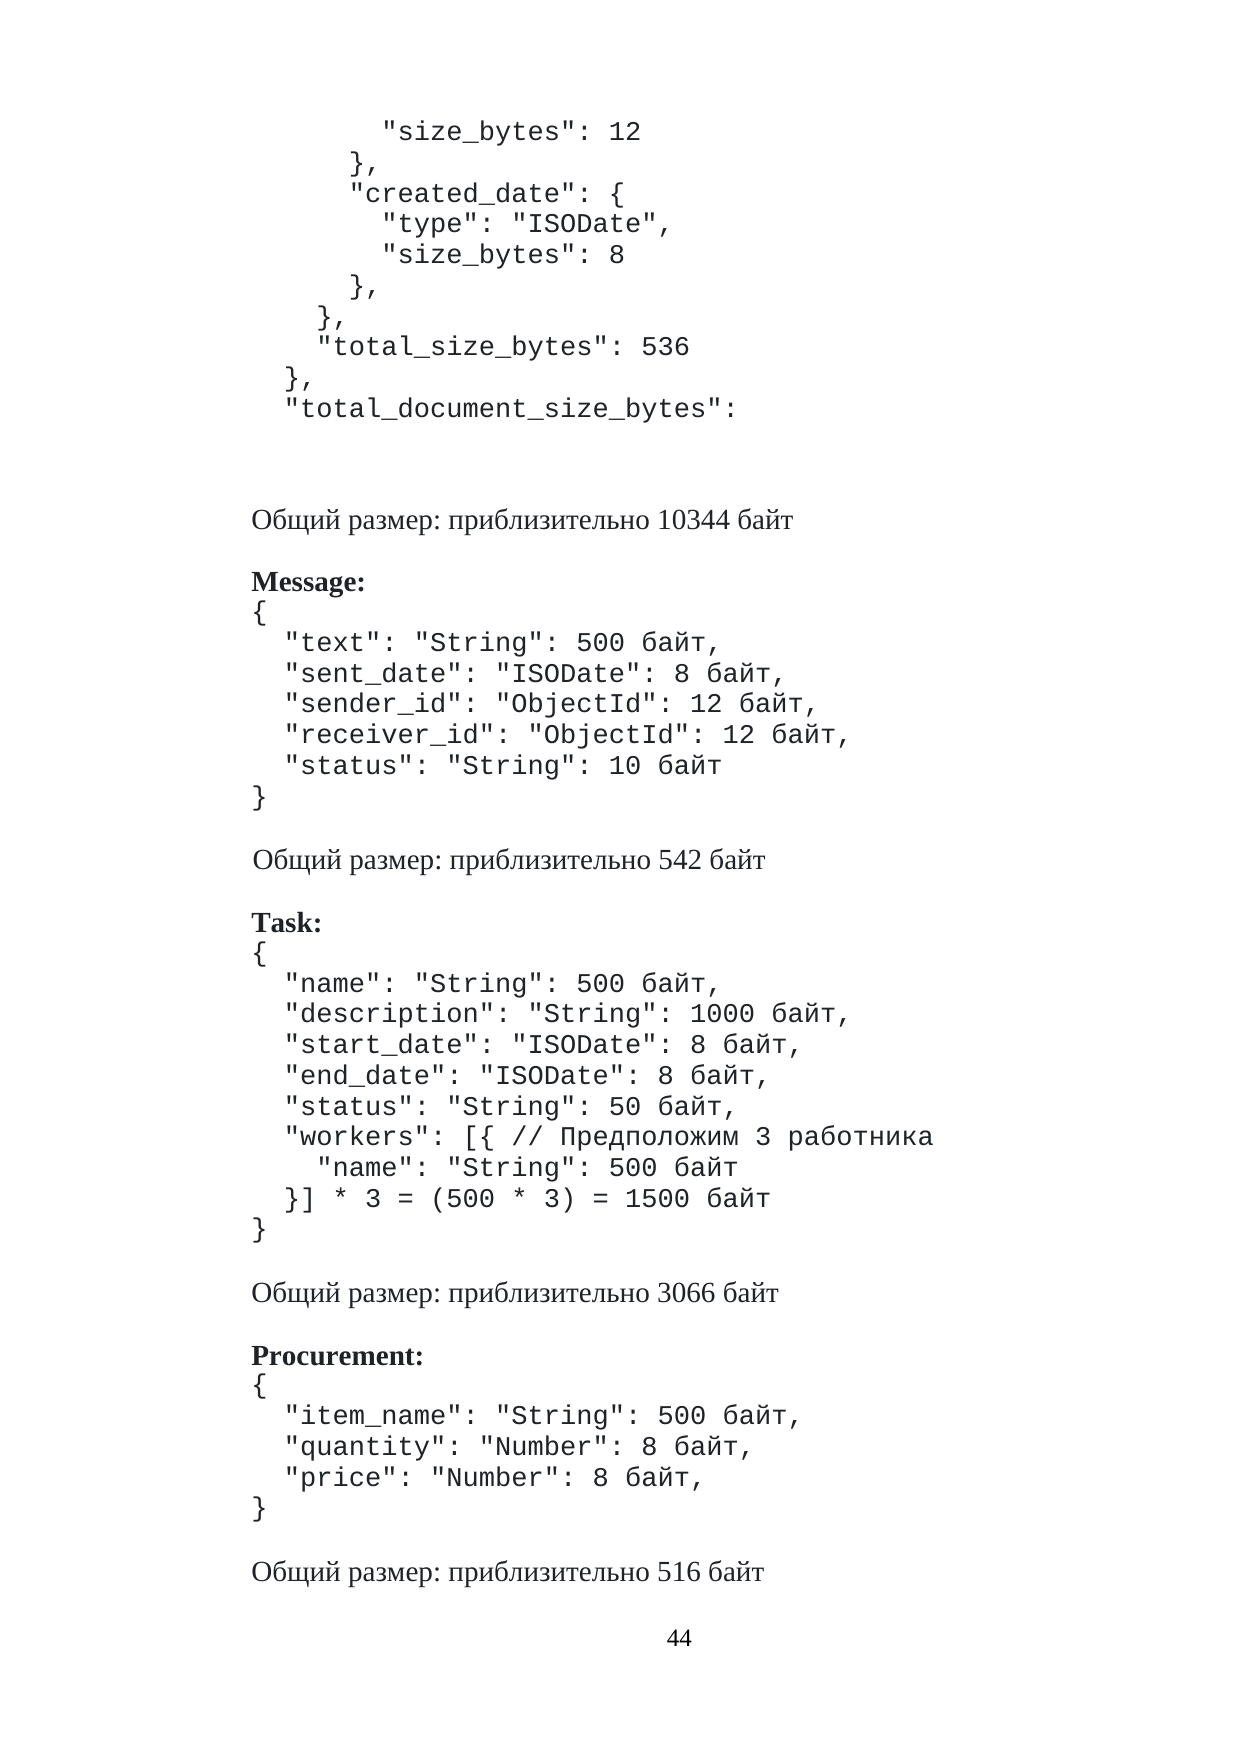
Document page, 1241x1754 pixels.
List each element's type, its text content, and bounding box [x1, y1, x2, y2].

text "status": "String": 10 байт [177, 752, 1181, 782]
text "item_name": "String": 500 байт, [177, 1402, 1181, 1433]
text Общий размер: приблизительно 3066 байт [177, 1275, 1181, 1309]
text }, [177, 272, 1181, 302]
text "created_date": { [177, 179, 1181, 210]
text "size_bytes": 12 [177, 118, 1181, 149]
text } [177, 1215, 1181, 1246]
text "start_date": "ISODate": 8 байт, [177, 1031, 1181, 1062]
subtitle Task: [177, 905, 1181, 939]
text }] * 3 = (500 * 3) = 1500 байт [177, 1184, 1181, 1215]
text { [177, 598, 1181, 629]
subtitle Procurement: [177, 1338, 1181, 1371]
text "workers": [{ // Предположим 3 работника [177, 1123, 1181, 1154]
text "receiver_id": "ObjectId": 12 байт, [177, 721, 1181, 752]
text }, [177, 302, 1181, 333]
text "type": "ISODate", [177, 210, 1181, 241]
text "name": "String": 500 байт [177, 1154, 1181, 1184]
text Общий размер: приблизительно 542 байт [177, 842, 1181, 876]
text { [177, 939, 1181, 969]
text "text": "String": 500 байт, [177, 629, 1181, 659]
text Общий размер: приблизительно 516 байт [177, 1554, 1181, 1588]
text "price": "Number": 8 байт, [177, 1463, 1181, 1494]
text "name": "String": 500 байт, [177, 969, 1181, 1000]
text { [177, 1371, 1181, 1402]
text "size_bytes": 8 [177, 241, 1181, 272]
text "sender_id": "ObjectId": 12 байт, [177, 690, 1181, 721]
text "total_size_bytes": 536 [177, 333, 1181, 364]
text Общий размер: приблизительно 10344 байт [177, 502, 1181, 535]
subtitle Message: [177, 564, 1181, 598]
text "sent_date": "ISODate": 8 байт, [177, 659, 1181, 690]
text "total_document_size_bytes": [177, 395, 1181, 425]
text "end_date": "ISODate": 8 байт, [177, 1062, 1181, 1092]
text } [177, 782, 1181, 813]
text } [177, 1494, 1181, 1525]
text "status": "String": 50 байт, [177, 1092, 1181, 1123]
text "quantity": "Number": 8 байт, [177, 1433, 1181, 1463]
text }, [177, 364, 1181, 395]
text "description": "String": 1000 байт, [177, 1000, 1181, 1031]
text }, [177, 149, 1181, 179]
